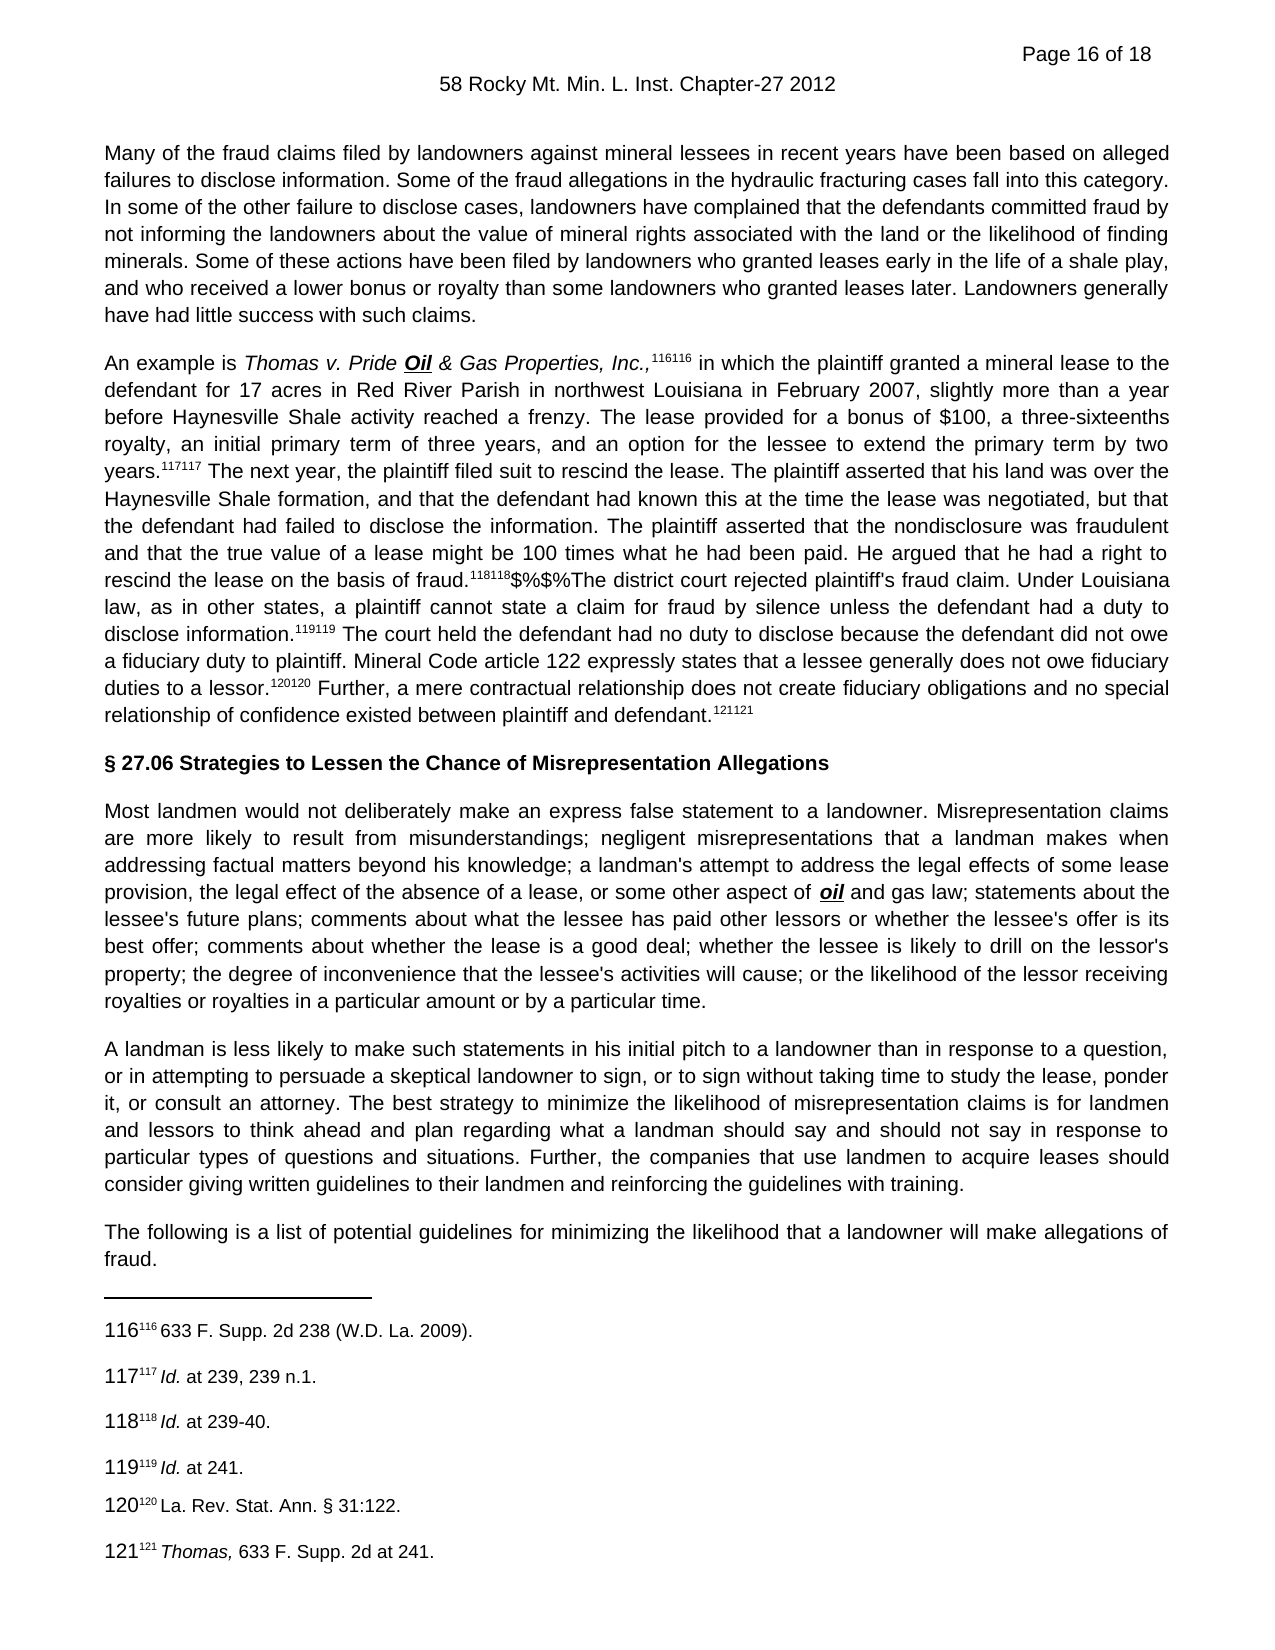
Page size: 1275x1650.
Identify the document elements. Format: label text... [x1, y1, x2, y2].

text An example is Thomas v. Pride Oil & Gas Properties, Inc.,116 in which the plaintiff granted a mineral lease to the defendant for 17 acres in Red River Parish in northwest Louisiana in February 2007, slightly more than a year before Haynesville Shale activity reached a frenzy. The lease provided for a bonus of $100, a three-sixteenths royalty, an initial primary term of three years, and an option for the lessee to extend the primary term by two years.117 The next year, the plaintiff filed suit to rescind the lease. The plaintiff asserted that his land was over the Haynesville Shale formation, and that the defendant had known this at the time the lease was negotiated, but that the defendant had failed to disclose the information. The plaintiff asserted that the nondisclosure was fraudulent and that the true value of a lease might be 100 times what he had been paid. He argued that he had a right to rescind the lease on the basis of fraud.118$%$%The district court rejected plaintiff's fraud claim. Under Louisiana law, as in other states, a plaintiff cannot state a claim for fraud by silence unless the defendant had a duty to disclose information.119 The court held the defendant had no duty to disclose because the defendant did not owe a fiduciary duty to plaintiff. Mineral Code article 122 expressly states that a lessee generally does not owe fiduciary duties to a lessor.120 Further, a mere contractual relationship does not create fiduciary obligations and no special relationship of confidence existed between plaintiff and defendant.121 [104, 348, 1171, 727]
text The following is a list of potential guidelines for minimizing the likelihood that a landowner will make allegations of fraud. [104, 1217, 1171, 1271]
text Many of the fraud claims filed by landowners against mineral lessees in recent years have been based on alleged failures to disclose information. Some of the fraud allegations in the hydraulic fracturing cases fall into this category. In some of the other failure to disclose cases, landowners have complained that the defendants committed fraud by not informing the landowners about the value of mineral rights associated with the land or the likelihood of finding minerals. Some of these actions have been filed by landowners who granted leases early in the life of a shale play, and who received a lower bonus or royalty than some landowners who granted leases later. Landowners generally have had little success with such claims. [104, 137, 1171, 327]
text Most landmen would not deliberately make an express false statement to a landowner. Misrepresentation claims are more likely to result from misunderstandings; negligent misrepresentations that a landman makes when addressing factual matters beyond his knowledge; a landman's attempt to address the legal effects of some lease provision, the legal effect of the absence of a lease, or some other aspect of oil and gas law; statements about the lessee's future plans; comments about what the lessee has paid other lessors or whether the lessee's offer is its best offer; comments about whether the lease is a good deal; whether the lessee is likely to drill on the lessor's property; the degree of inconvenience that the lessee's activities will cause; or the likelihood of the lessor receiving royalties or royalties in a particular amount or by a particular time. [104, 796, 1171, 1012]
text A landman is less likely to make such statements in his initial pitch to a landowner than in response to a question, or in attempting to persuade a skeptical landowner to sign, or to sign without taking time to study the lease, ponder it, or consult an attorney. The best strategy to minimize the likelihood of misrepresentation claims is for landmen and lessors to think ahead and plan regarding what a landman should say and should not say in response to particular types of questions and situations. Further, the companies that use landmen to acquire leases should consider giving written guidelines to their landmen and reinforcing the guidelines with training. [104, 1033, 1171, 1196]
text § 27.06 Strategies to Lessen the Chance of Misrepresentation Allegations [104, 748, 1171, 775]
